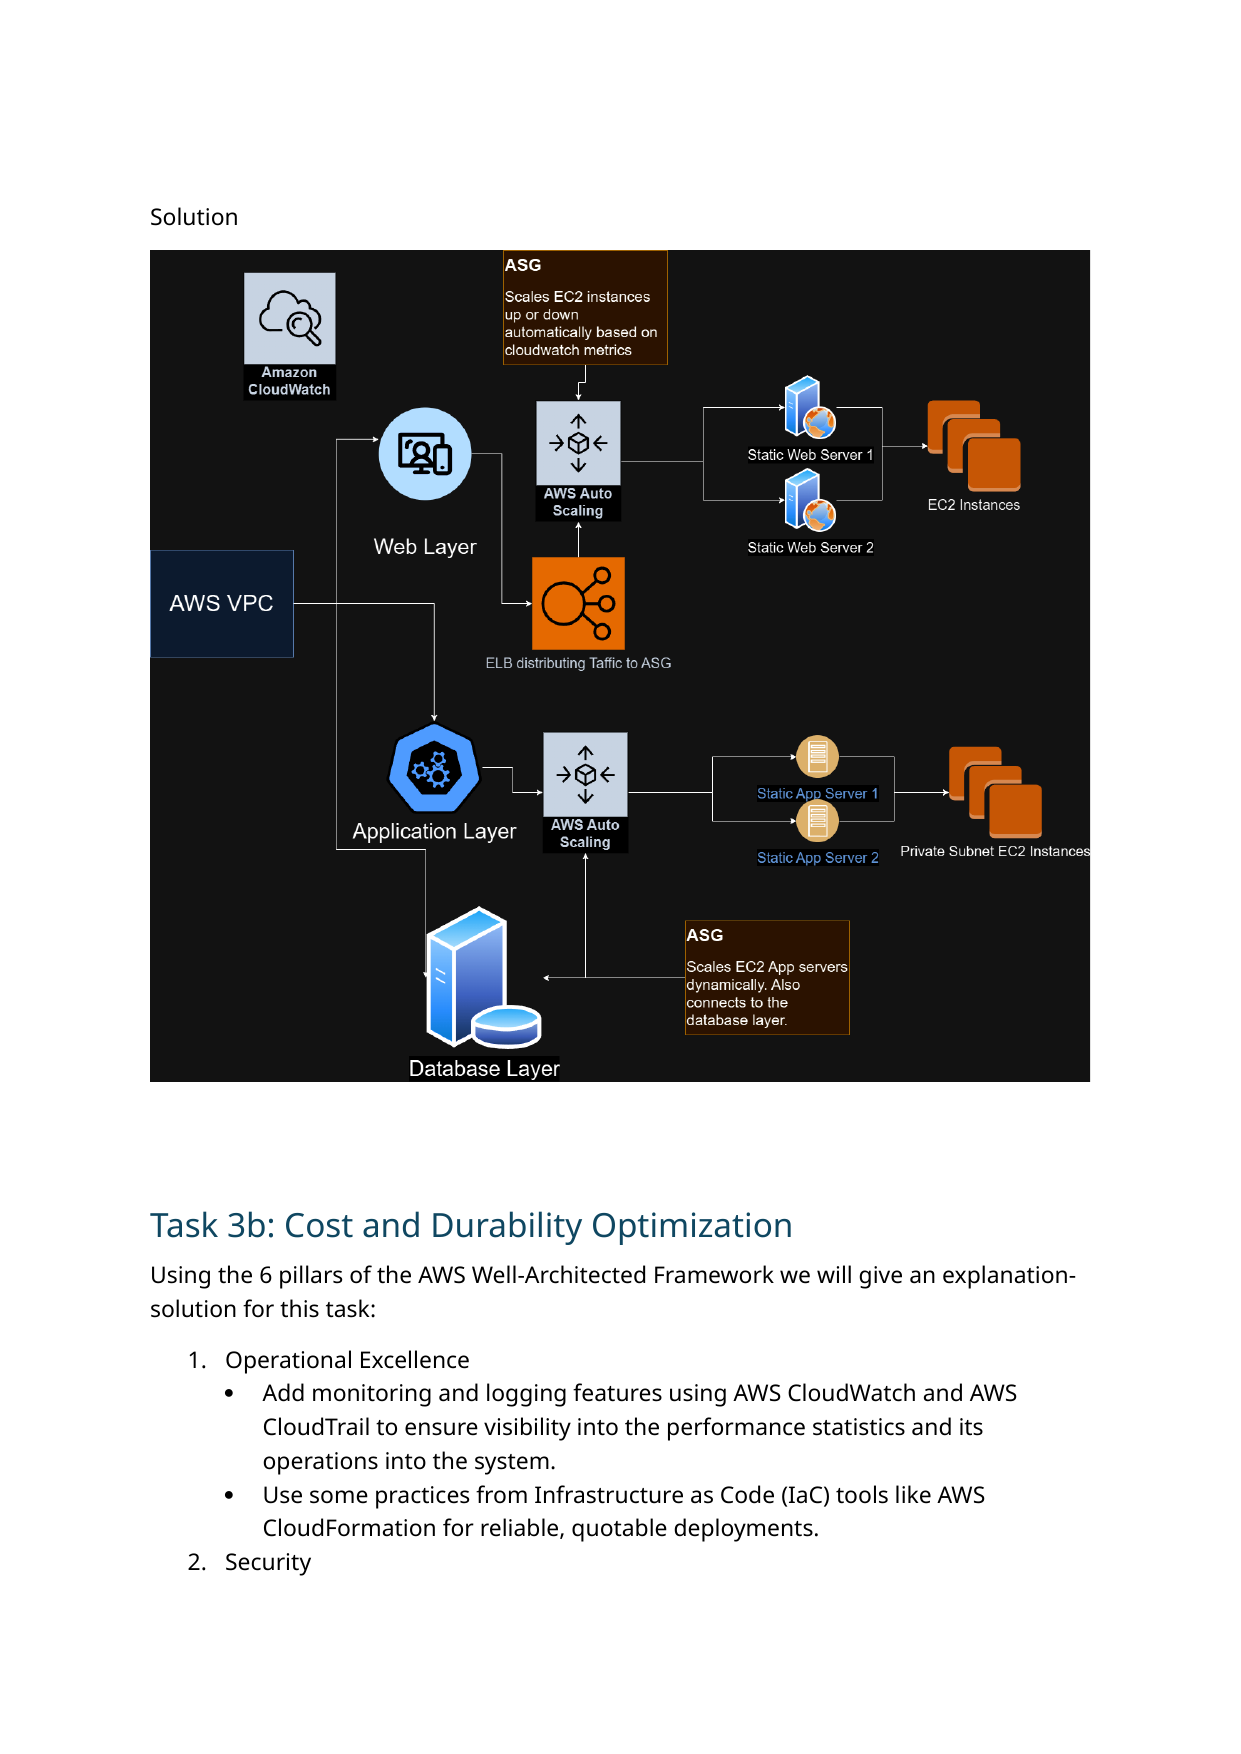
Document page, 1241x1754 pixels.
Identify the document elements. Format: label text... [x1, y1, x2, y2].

picture [150, 250, 1091, 1082]
list Operational Excellence [187, 1343, 1090, 1375]
list Security [187, 1546, 1090, 1577]
text Solution [150, 200, 1090, 232]
list Add monitoring and logging features using AWS CloudWatch and AWS CloudTrail to ensure visibility into the performance statistics and its operations into the system. [225, 1377, 1090, 1476]
subtitle Task 3b: Cost and Durability Optimization [150, 1202, 1090, 1247]
list Use some practices from Infrastructure as Code (IaC) tools like AWS CloudFormation for reliable, quotable deployments. [225, 1478, 1090, 1543]
text Using the 6 pillars of the AWS Well-Architected Framework we will give an explanation-solution for this task: [150, 1259, 1090, 1324]
